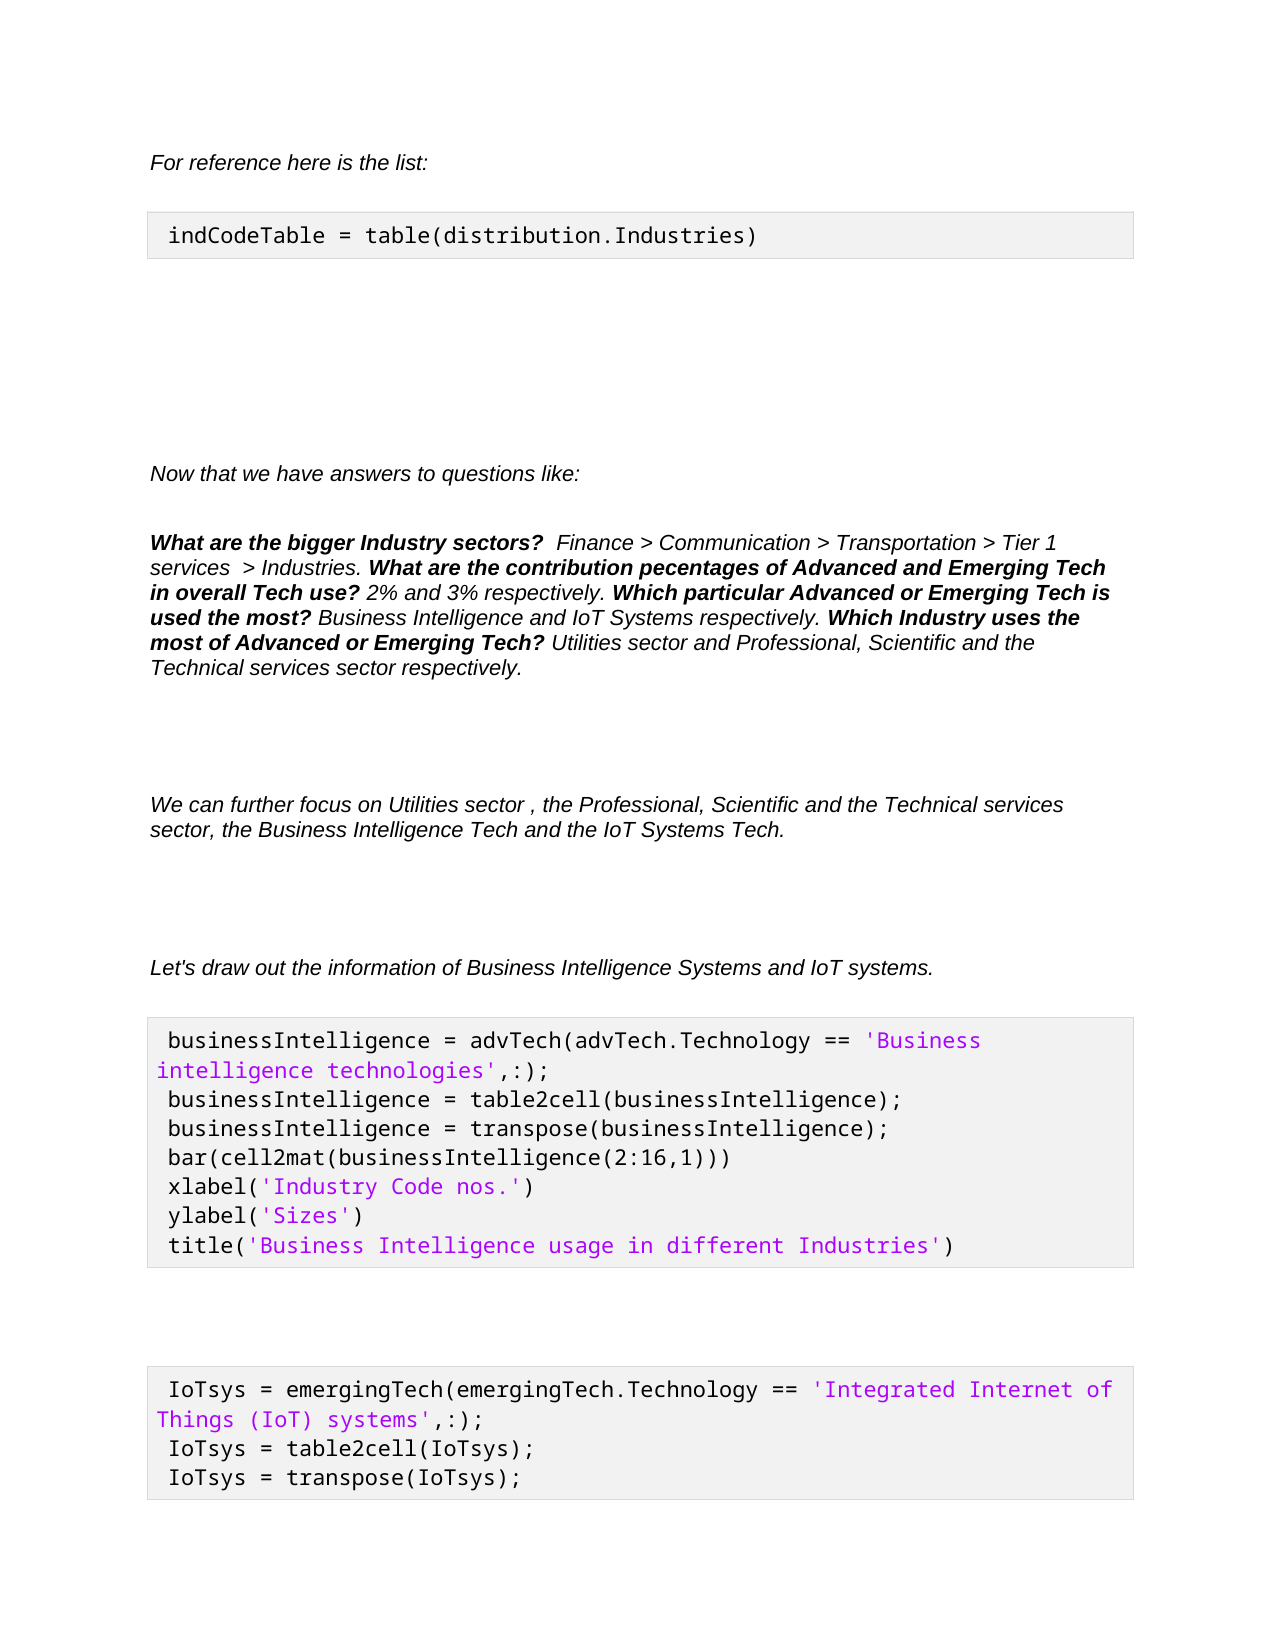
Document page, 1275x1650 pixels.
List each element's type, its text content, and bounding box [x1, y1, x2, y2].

text IoTsys = emergingTech(emergingTech.Technology == 'Integrated Internet of Things (IoT) systems',:); [148, 1367, 1133, 1424]
text ylabel('Sizes') [148, 1192, 1133, 1221]
text We can further focus on Utilities sector , the Professional, Scientific and the Technical services sector, the Business Intelligence Tech and the IoT Systems Tech. [150, 793, 1125, 843]
text businessIntelligence = transpose(businessIntelligence); [148, 1104, 1133, 1133]
text What are the bigger Industry sectors? Finance > Communication > Transportation > Tier 1 services > Industries. What are the contribution pecentages of Advanced and Emerging Tech in overall Tech use? 2% and 3% respectively. Which particular Advanced or Emerging Tech is used the most? Business Intelligence and IoT Systems respectively. Which Industry uses the most of Advanced or Emerging Tech? Utilities sector and Professional, Scientific and the Technical services sector respectively. [150, 530, 1125, 680]
text xlabel('Industry Code nos.') [148, 1162, 1133, 1192]
text IoTsys = table2cell(IoTsys); [148, 1424, 1133, 1453]
text For reference here is the list: [150, 150, 1125, 175]
text indCodeTable = table(distribution.Industries) [148, 213, 1133, 258]
text businessIntelligence = table2cell(businessIntelligence); [148, 1075, 1133, 1104]
text title('Business Intelligence usage in different Industries') [148, 1221, 1133, 1267]
text Now that we have answers to questions like: [150, 461, 1125, 486]
text bar(cell2mat(businessIntelligence(2:16,1))) [148, 1133, 1133, 1162]
text Let's draw out the information of Business Intelligence Systems and IoT systems. [150, 955, 1125, 980]
text IoTsys = transpose(IoTsys); [148, 1453, 1133, 1499]
text businessIntelligence = advTech(advTech.Technology == 'Business intelligence technologies',:); [148, 1018, 1133, 1075]
